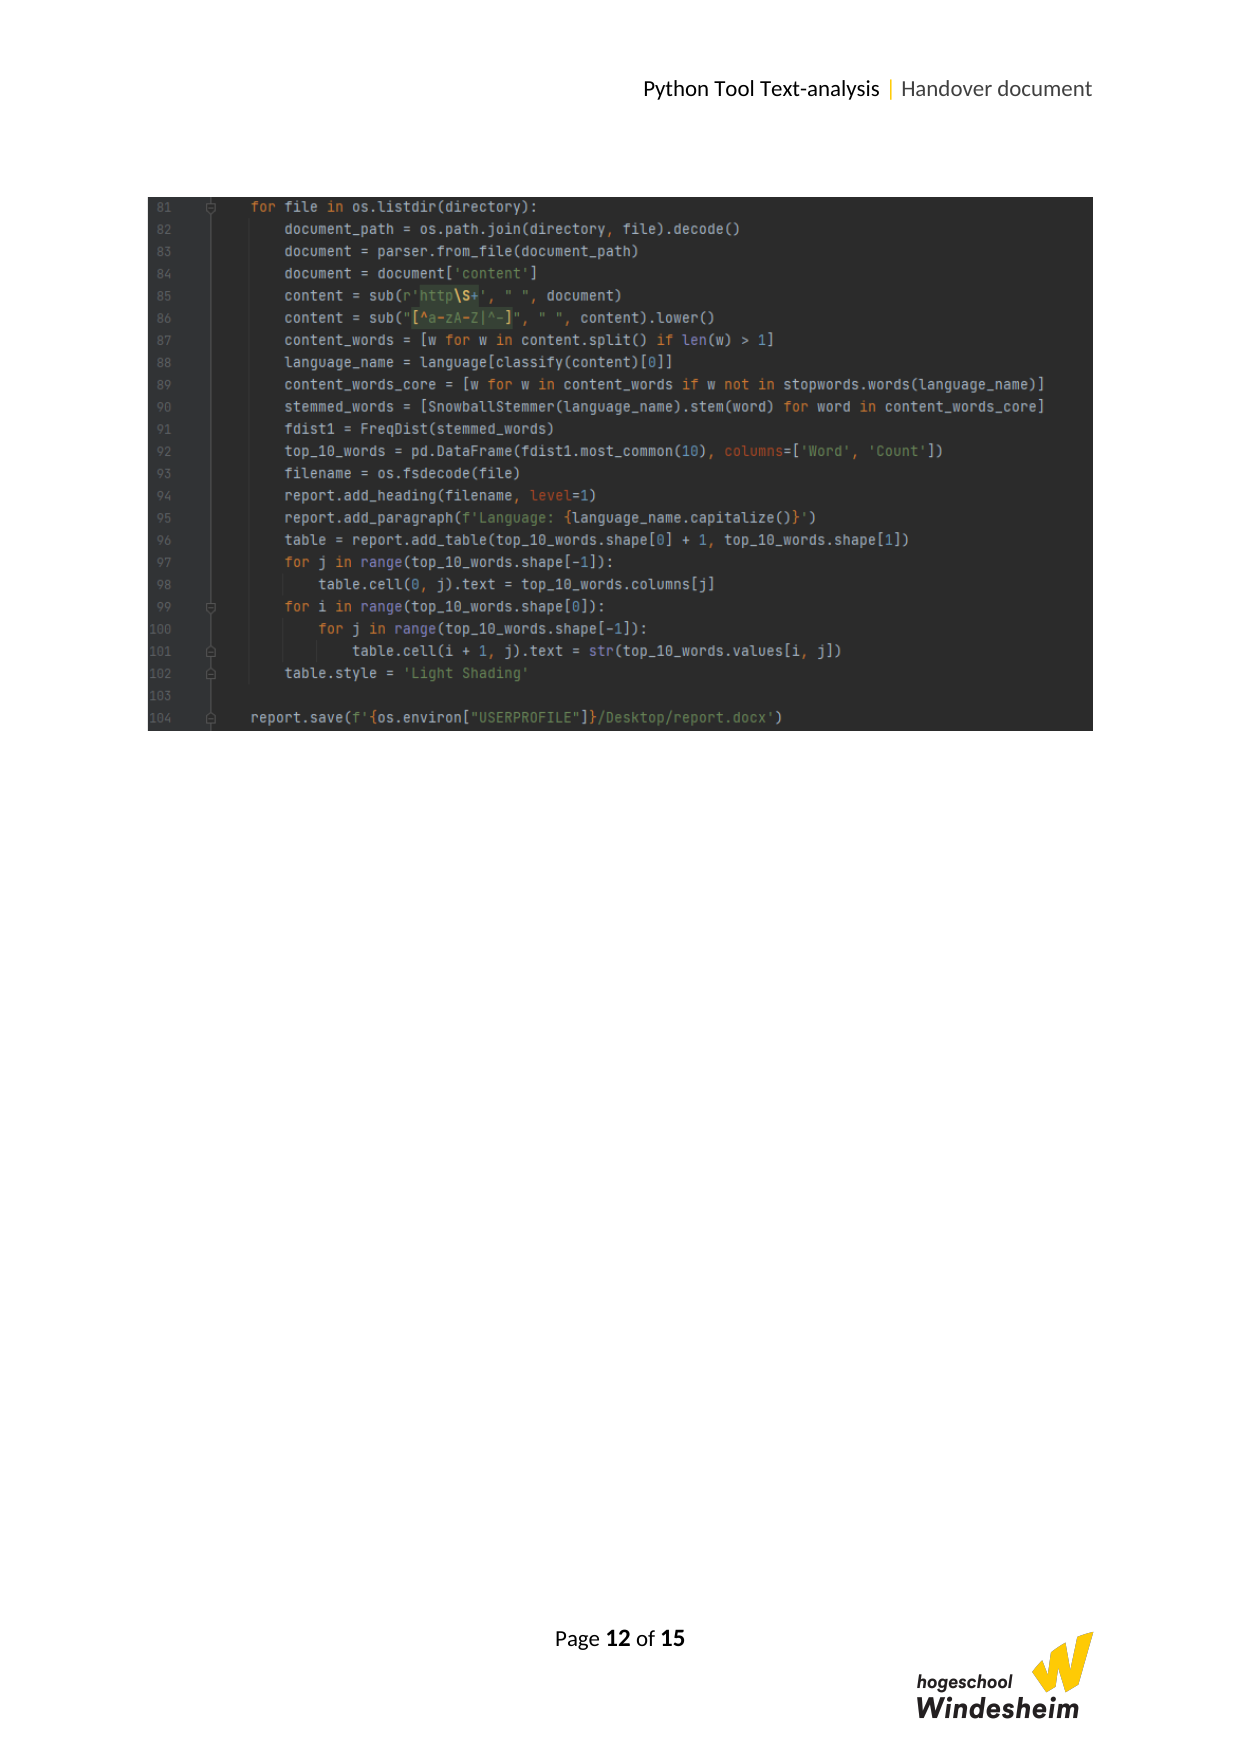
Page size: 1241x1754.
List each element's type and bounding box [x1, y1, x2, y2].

picture [916, 1631, 1094, 1721]
picture [147, 197, 1093, 731]
